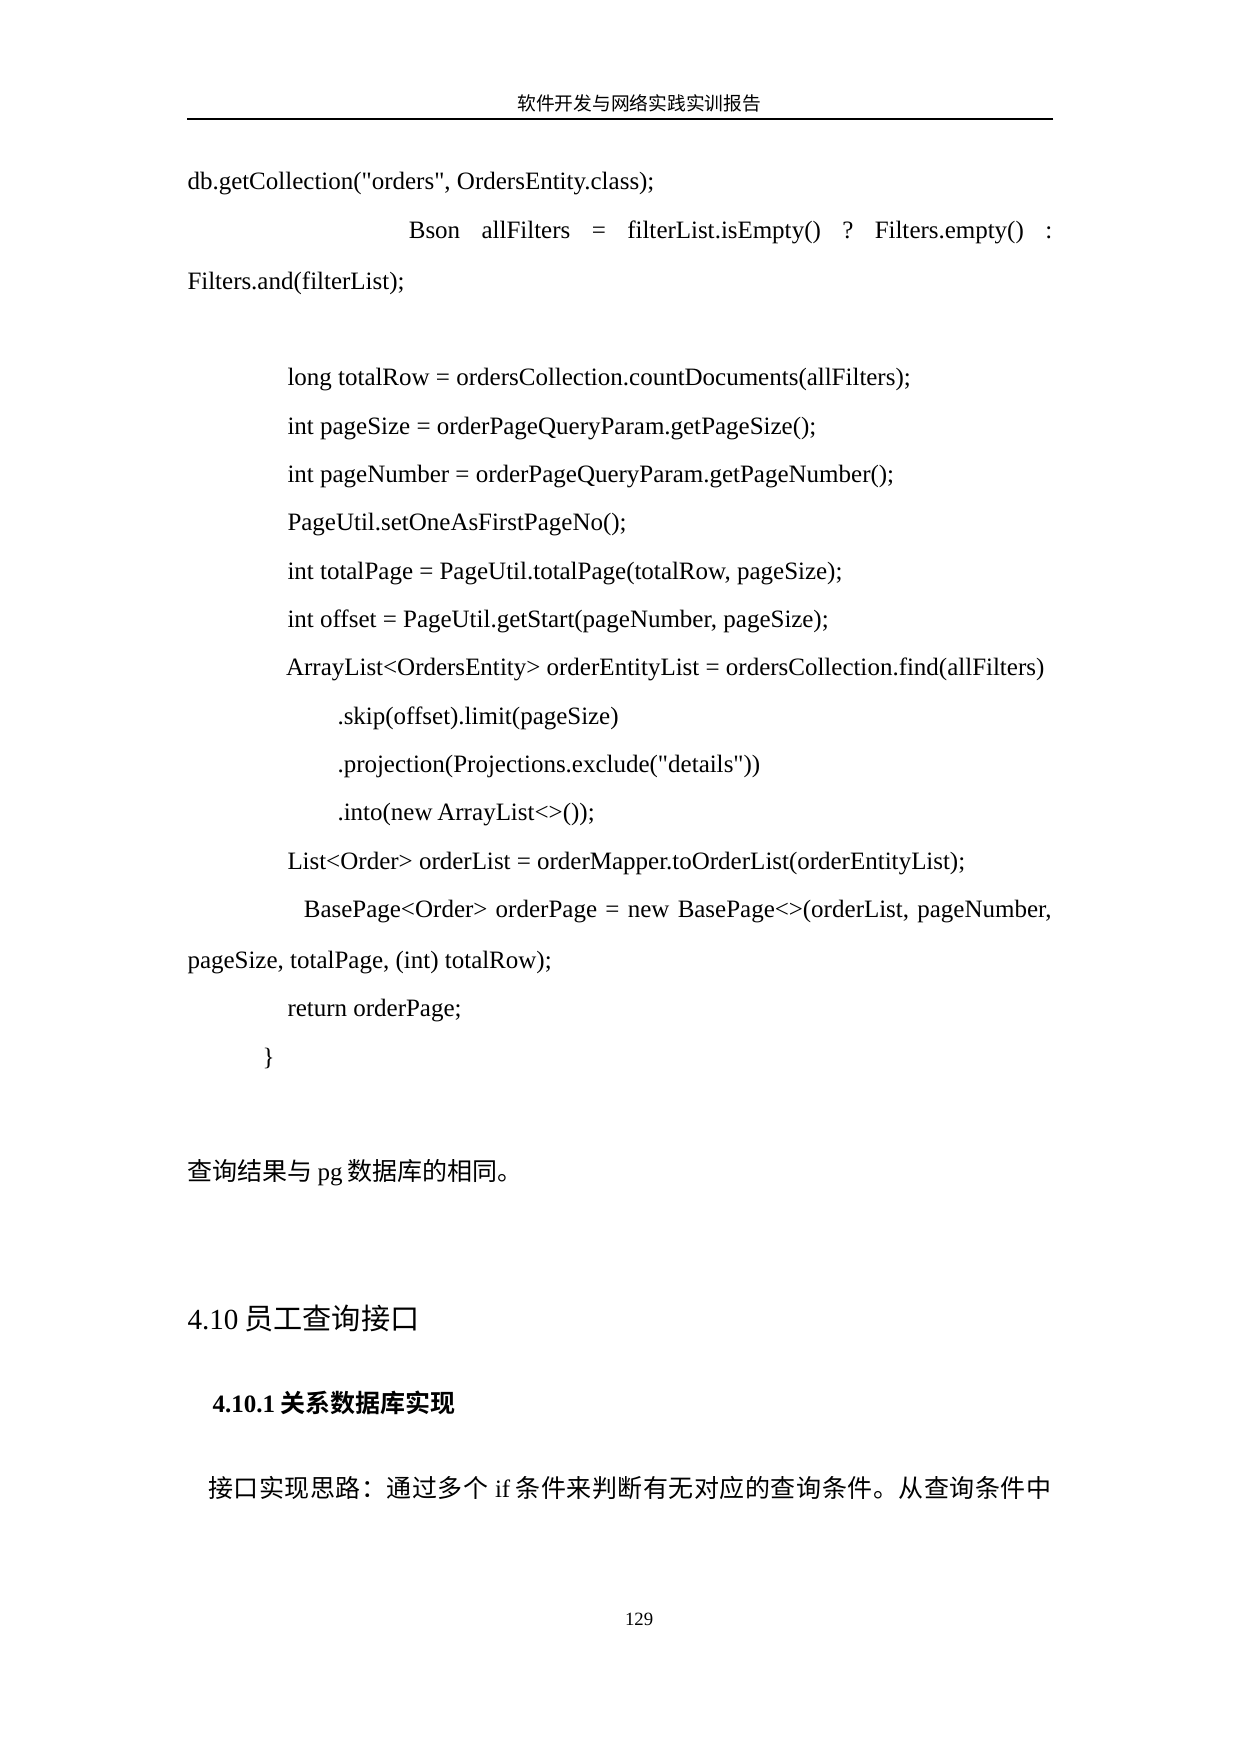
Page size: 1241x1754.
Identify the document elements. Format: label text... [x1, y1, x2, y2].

text BasePage<Order> orderPage = new BasePage<>(orderList, pageNumber, pageSize, totalPage, (int) totalRow); [187, 891, 1053, 976]
subtitle 4.10员工查询接口 [187, 1283, 1053, 1351]
subtitle 4.10.1关系数据库实现 [212, 1367, 1053, 1435]
text int pageNumber = orderPageQueryParam.getPageNumber(); [187, 456, 1053, 490]
text 查询结果与pg数据库的相同。 [187, 1136, 1053, 1204]
text .skip(offset).limit(pageSize) [187, 698, 1053, 732]
text int pageSize = orderPageQueryParam.getPageSize(); [187, 408, 1053, 442]
text ArrayList<OrdersEntity> orderEntityList = ordersCollection.find(allFilters) [187, 650, 1053, 684]
text .projection(Projections.exclude("details")) [187, 746, 1053, 780]
text int totalPage = PageUtil.totalPage(totalRow, pageSize); [187, 553, 1053, 587]
text PageUtil.setOneAsFirstPageNo(); [187, 505, 1053, 539]
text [187, 164, 1053, 198]
text long totalRow = ordersCollection.countDocuments(allFilters); [187, 360, 1053, 394]
text .into(new ArrayList<>()); [187, 795, 1053, 829]
text return orderPage; [187, 991, 1053, 1025]
text } [187, 1039, 1053, 1073]
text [187, 1452, 1053, 1520]
text int offset = PageUtil.getStart(pageNumber, pageSize); [187, 601, 1053, 635]
text List<Order> orderList = orderMapper.toOrderList(orderEntityList); [187, 843, 1053, 877]
text Bson allFilters = filterList.isEmpty() ? Filters.empty() : Filters.and(filterList); [187, 212, 1053, 297]
